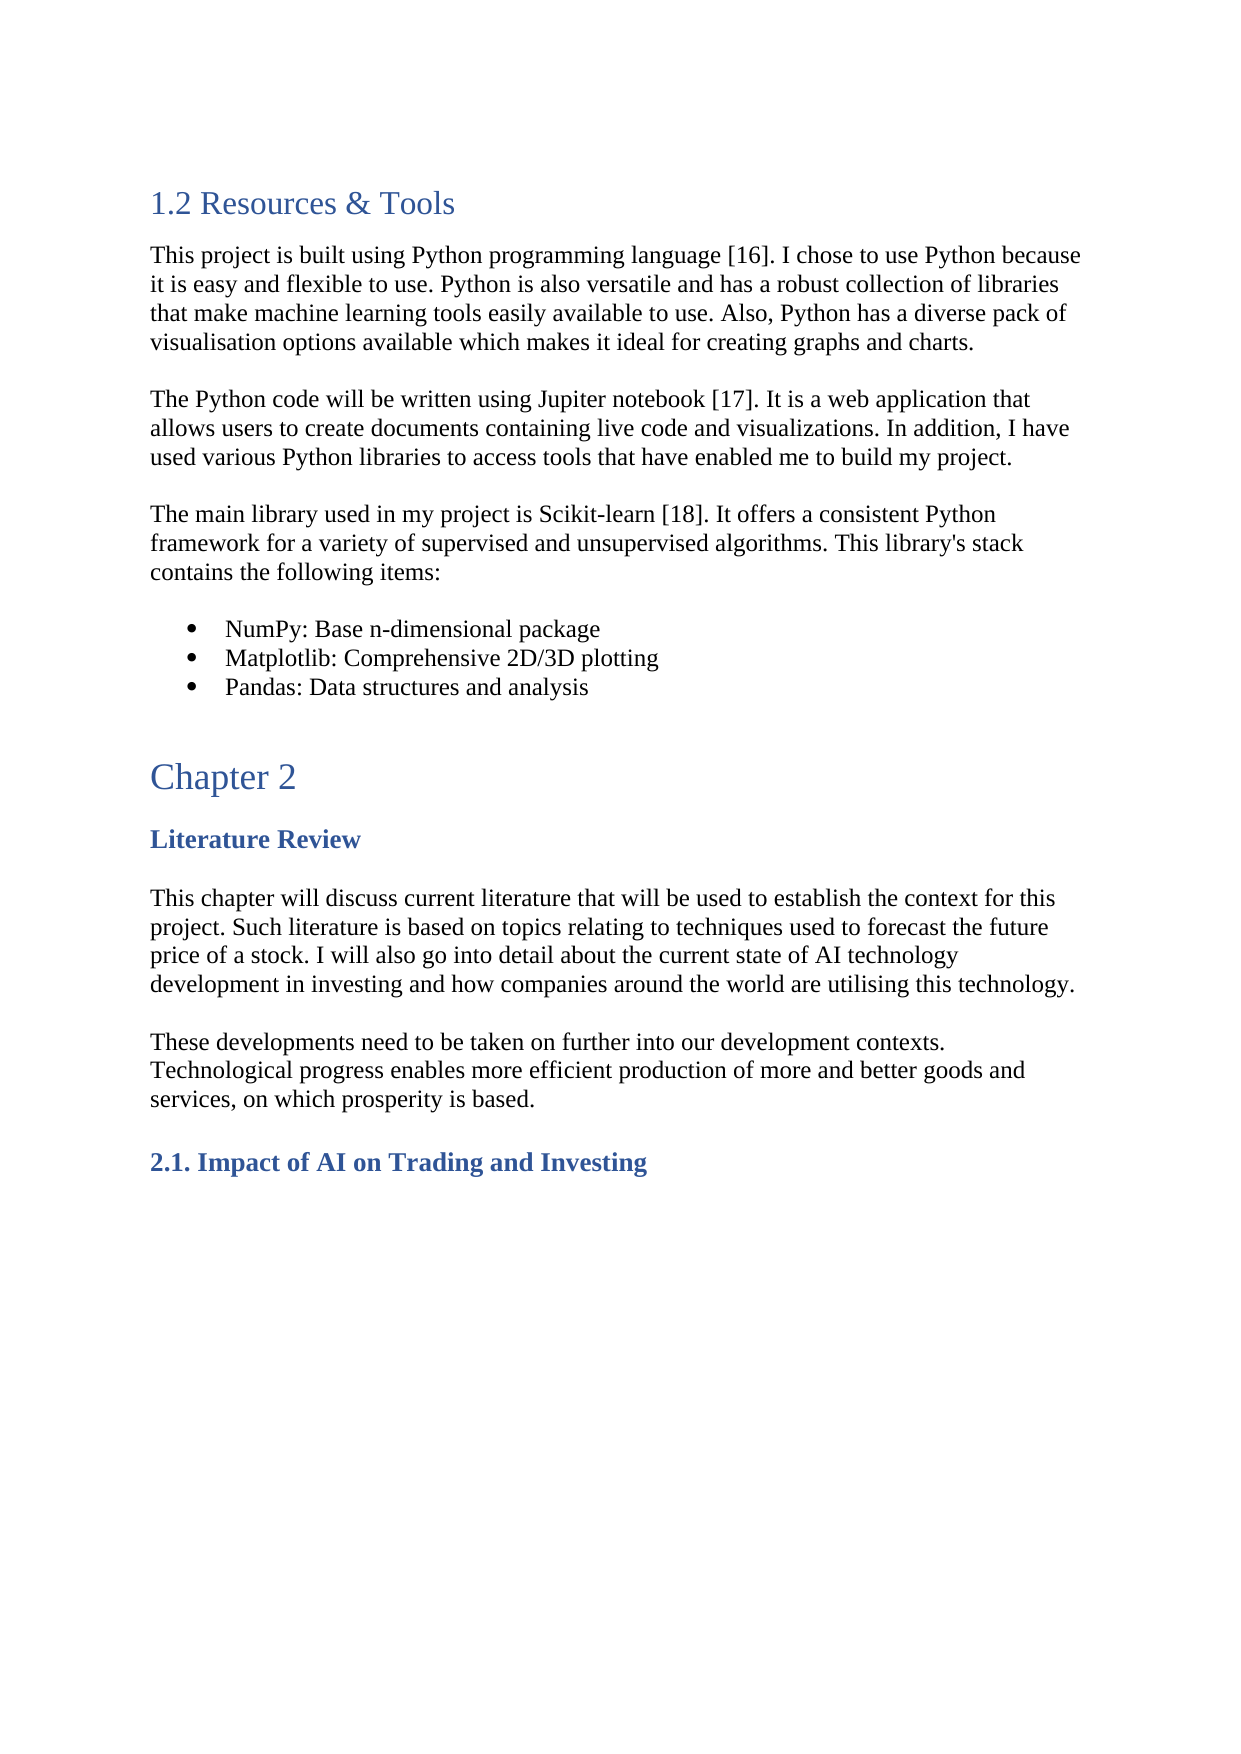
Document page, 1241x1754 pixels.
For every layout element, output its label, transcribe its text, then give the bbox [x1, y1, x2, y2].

text This project is built using Python programming language [16]. I chose to use Python because it is easy and flexible to use. Python is also versatile and has a robust collection of libraries that make machine learning tools easily available to use. Also, Python has a diverse pack of visualisation options available which makes it ideal for creating graphs and charts. [150, 240, 1090, 355]
list Pandas: Data structures and analysis [187, 672, 1090, 700]
list NumPy: Base n-dimensional package [187, 614, 1090, 643]
list Matplotlib: Comprehensive 2D/3D plotting [187, 643, 1090, 672]
subtitle Chapter 2 [150, 754, 1090, 797]
text The Python code will be written using Jupiter notebook [17]. It is a web application that allows users to create documents containing live code and visualizations. In addition, I have used various Python libraries to access tools that have enabled me to build my project. [150, 384, 1090, 470]
text These developments need to be taken on further into our development contexts. Technological progress enables more efficient production of more and better goods and services, on which prosperity is based. [150, 1027, 1090, 1113]
subtitle Literature Review [150, 823, 1090, 854]
subtitle 1.2 Resources & Tools [150, 183, 1090, 221]
subtitle 2.1. Impact of AI on Trading and Investing [150, 1146, 1090, 1177]
text The main library used in my project is Scikit-learn [18]. It offers a consistent Python framework for a variety of supervised and unsupervised algorithms. This library's stack contains the following items: [150, 499, 1090, 585]
text This chapter will discuss current literature that will be used to establish the context for this project. Such literature is based on topics relating to techniques used to forecast the future price of a stock. I will also go into detail about the current state of AI technology development in investing and how companies around the world are utilising this technology. [150, 883, 1090, 998]
